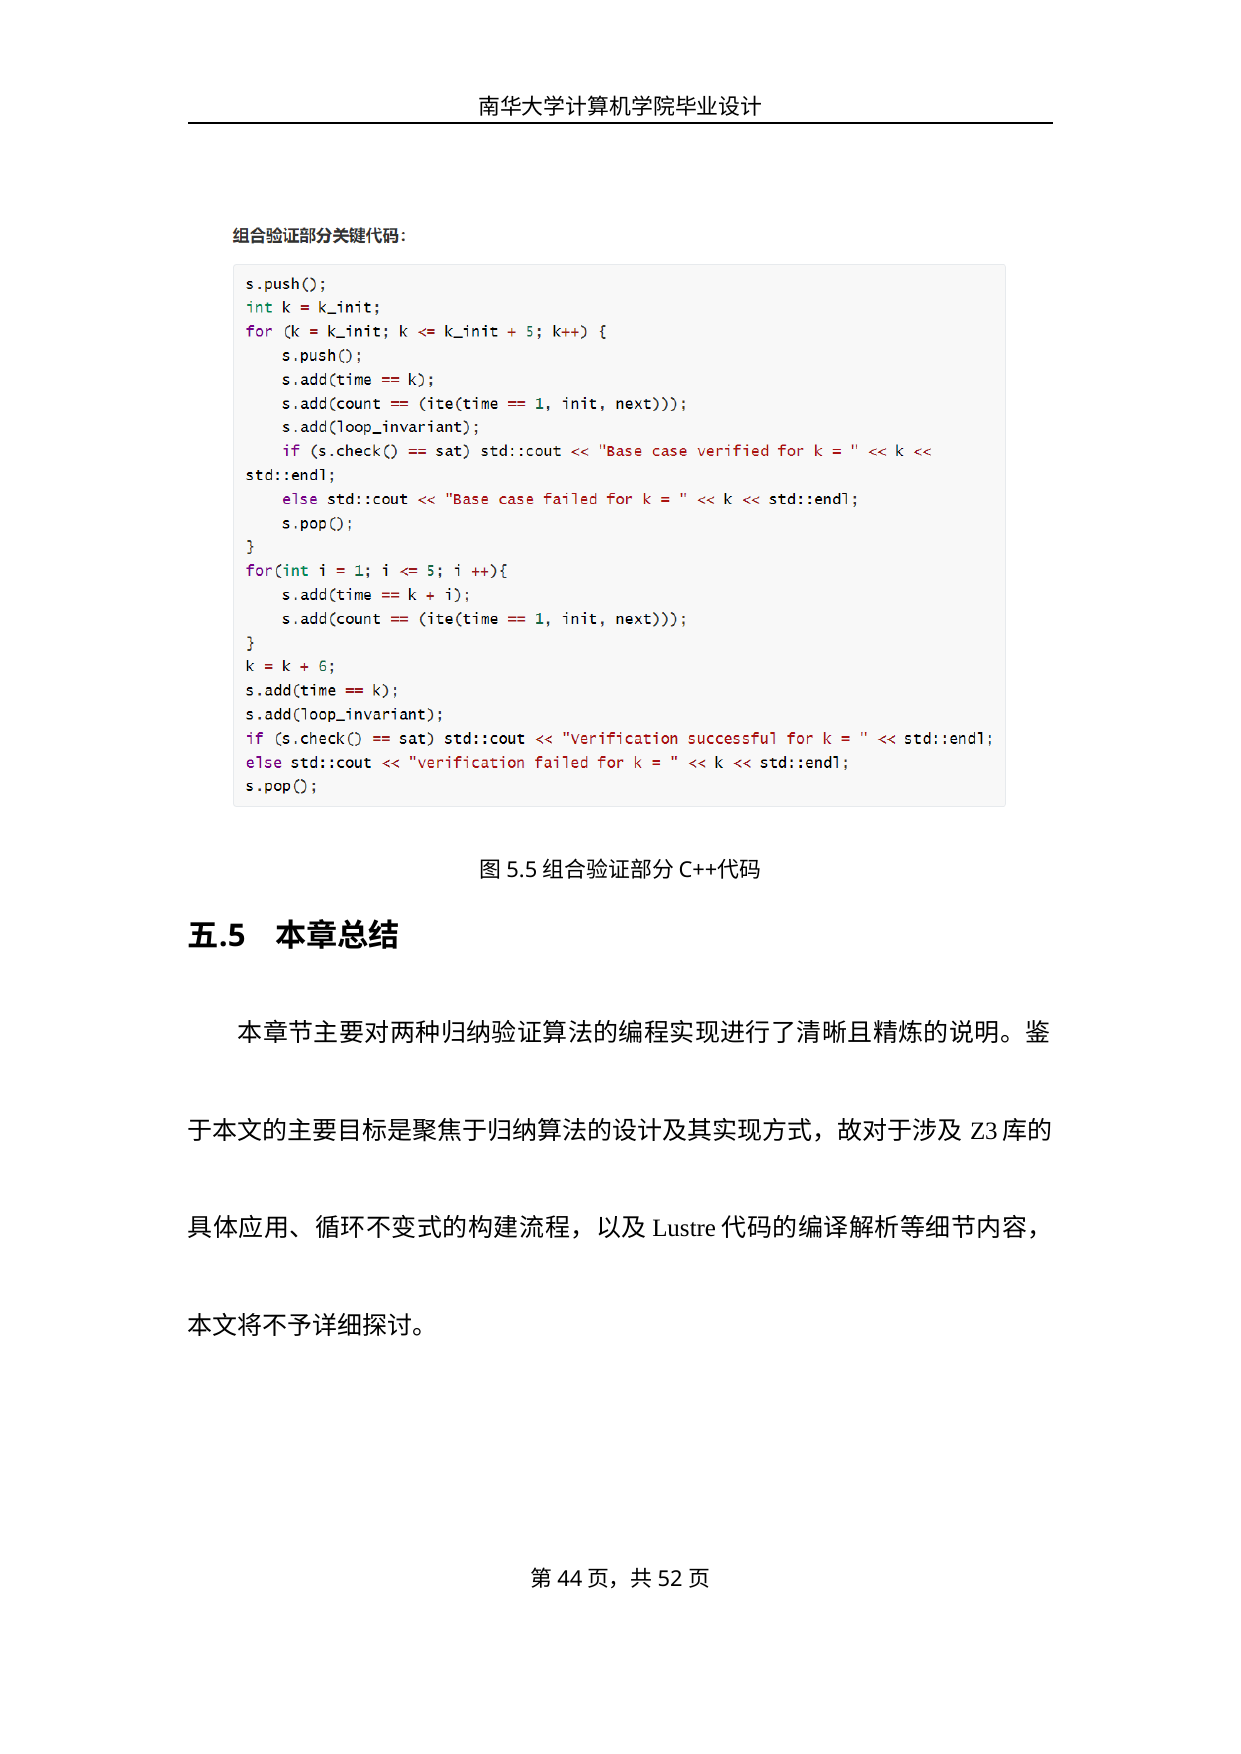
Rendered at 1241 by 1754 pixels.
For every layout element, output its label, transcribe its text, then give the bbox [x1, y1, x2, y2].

picture [222, 219, 1018, 818]
text 图 5.5 组合验证部分C++代码 [187, 852, 1053, 884]
text 本章节主要对两种归纳验证算法的编程实现进行了清晰且精炼的说明。鉴于本文的主要目标是聚焦于归纳算法的设计及其实现方式，故对于涉及Z3库的具体应用、循环不变式的构建流程，以及Lustre代码的编译解析等细节内容，本文将不予详细探讨。 [187, 998, 1053, 1356]
subtitle 本章总结 [187, 900, 1053, 965]
